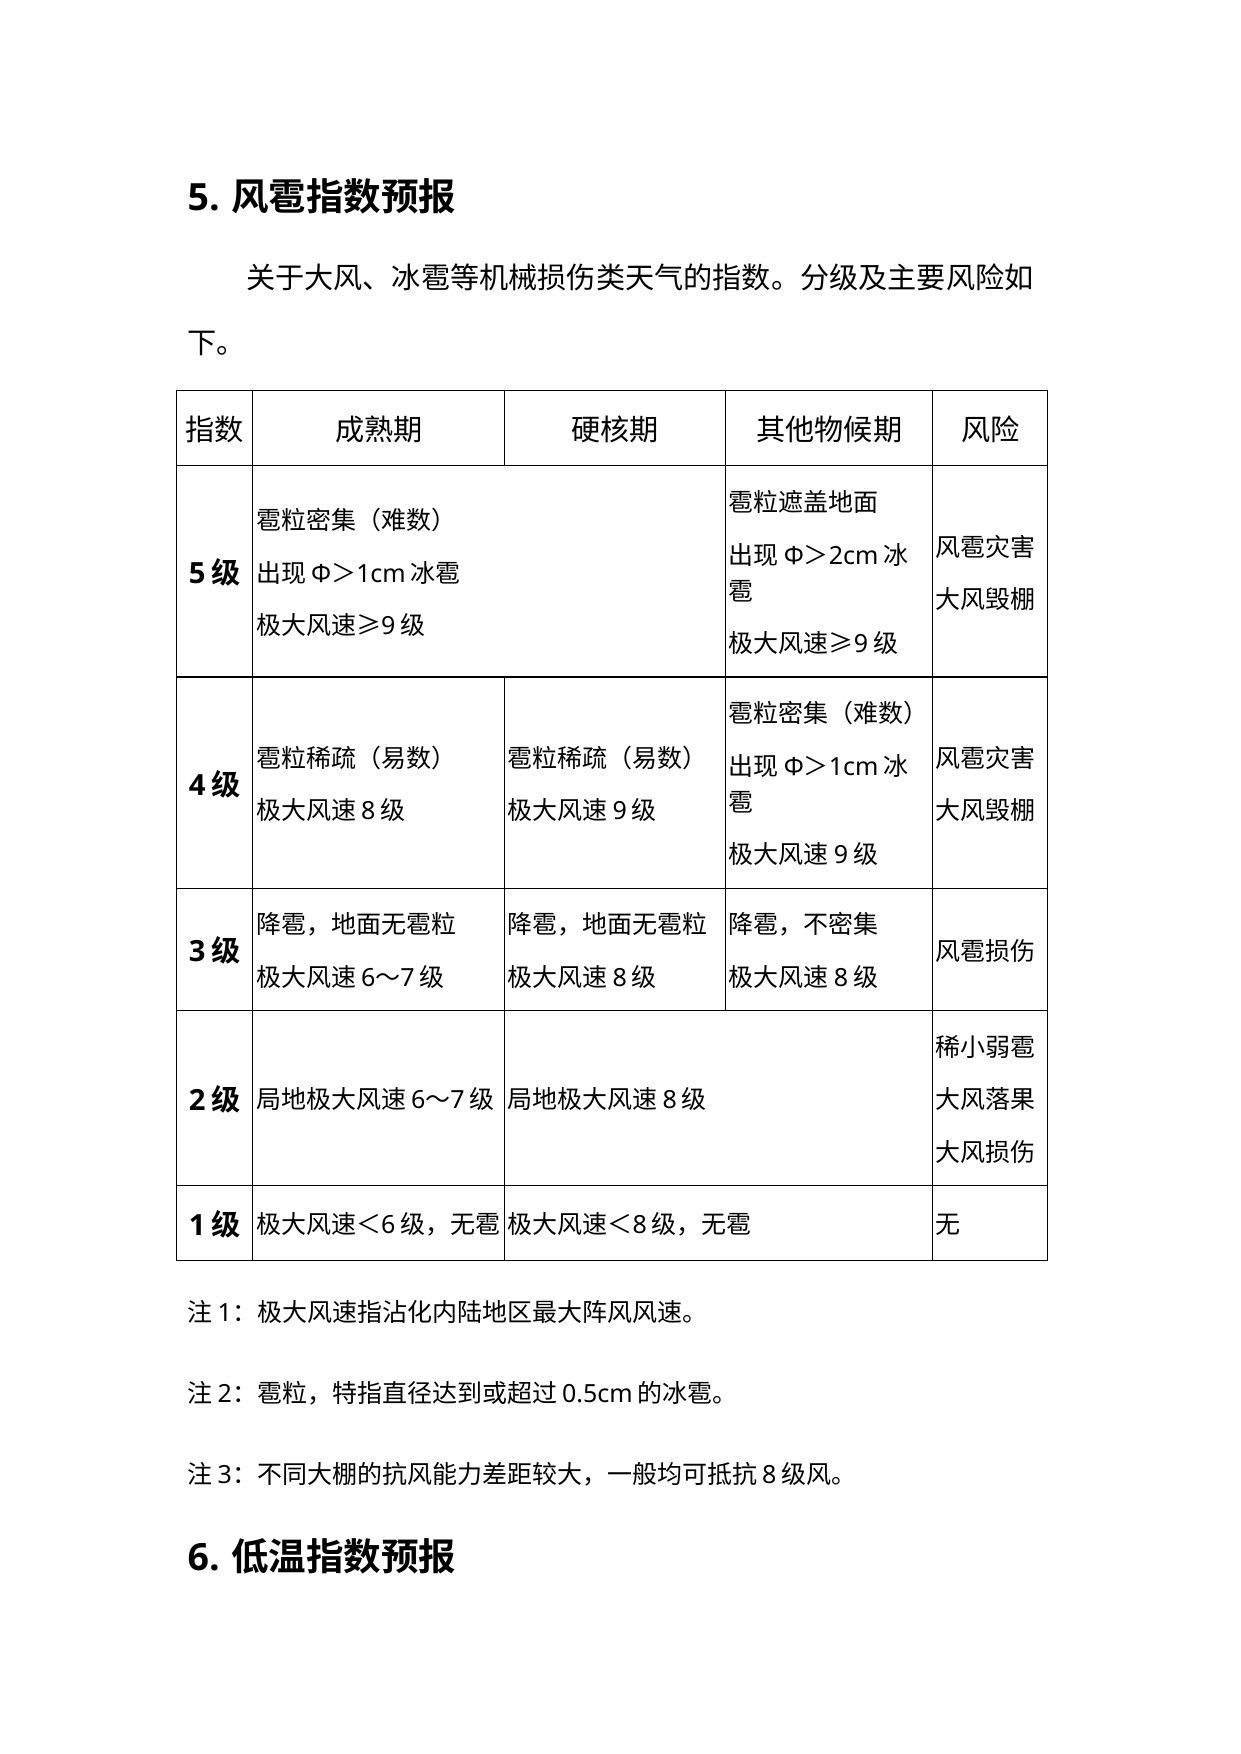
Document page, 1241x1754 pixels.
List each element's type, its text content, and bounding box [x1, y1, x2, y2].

table_cell 3级 [177, 889, 252, 1010]
table_cell 雹粒密集（难数） 出现Φ＞1cm冰雹 极大风速≥9级 [253, 466, 725, 676]
list 关于大风、冰雹等机械损伤类天气的指数。分级及主要风险如下。 [187, 243, 1053, 373]
table_cell 降雹，地面无雹粒 极大风速8级 [505, 889, 725, 1010]
table_header 风险 [933, 391, 1047, 465]
table_cell 无 [933, 1186, 1047, 1260]
table_header 硬核期 [505, 391, 725, 465]
table_cell 1级 [177, 1186, 252, 1260]
table_cell 降雹，地面无雹粒 极大风速6～7级 [253, 889, 504, 1010]
table_cell 稀小弱雹 大风落果 大风损伤 [933, 1011, 1047, 1184]
table_cell 4级 [177, 678, 252, 887]
table_header 成熟期 [253, 391, 504, 465]
table_header 指数 [177, 391, 252, 465]
table_cell 雹粒遮盖地面 出现Φ＞2cm冰雹 极大风速≥9级 [726, 466, 932, 676]
table_cell 风雹损伤 [933, 889, 1047, 1010]
table_cell 极大风速＜8级，无雹 [505, 1186, 932, 1260]
list 注1：极大风速指沾化内陆地区最大阵风风速。 [187, 1278, 1053, 1343]
table_cell 风雹灾害 大风毁棚 [933, 466, 1047, 676]
table_cell 雹粒稀疏（易数） 极大风速9级 [505, 678, 725, 887]
table_cell 2级 [177, 1011, 252, 1184]
list 注2：雹粒，特指直径达到或超过0.5cm的冰雹。 [187, 1359, 1053, 1424]
table_cell 局地极大风速8级 [505, 1011, 932, 1184]
table_header 其他物候期 [726, 391, 932, 465]
table_cell 雹粒密集（难数） 出现Φ＞1cm冰雹 极大风速9级 [726, 678, 932, 887]
table_cell 降雹，不密集 极大风速8级 [726, 889, 932, 1010]
table_cell 5级 [177, 466, 252, 676]
list 注3：不同大棚的抗风能力差距较大，一般均可抵抗8级风。 [187, 1440, 1053, 1505]
table_cell 雹粒稀疏（易数） 极大风速8级 [253, 678, 504, 887]
list 低温指数预报 [187, 1521, 1053, 1586]
table_cell 极大风速＜6级，无雹 [253, 1186, 504, 1260]
table_cell 局地极大风速6～7级 [253, 1011, 504, 1184]
table_cell 风雹灾害 大风毁棚 [933, 678, 1047, 887]
list 风雹指数预报 [187, 162, 1053, 227]
